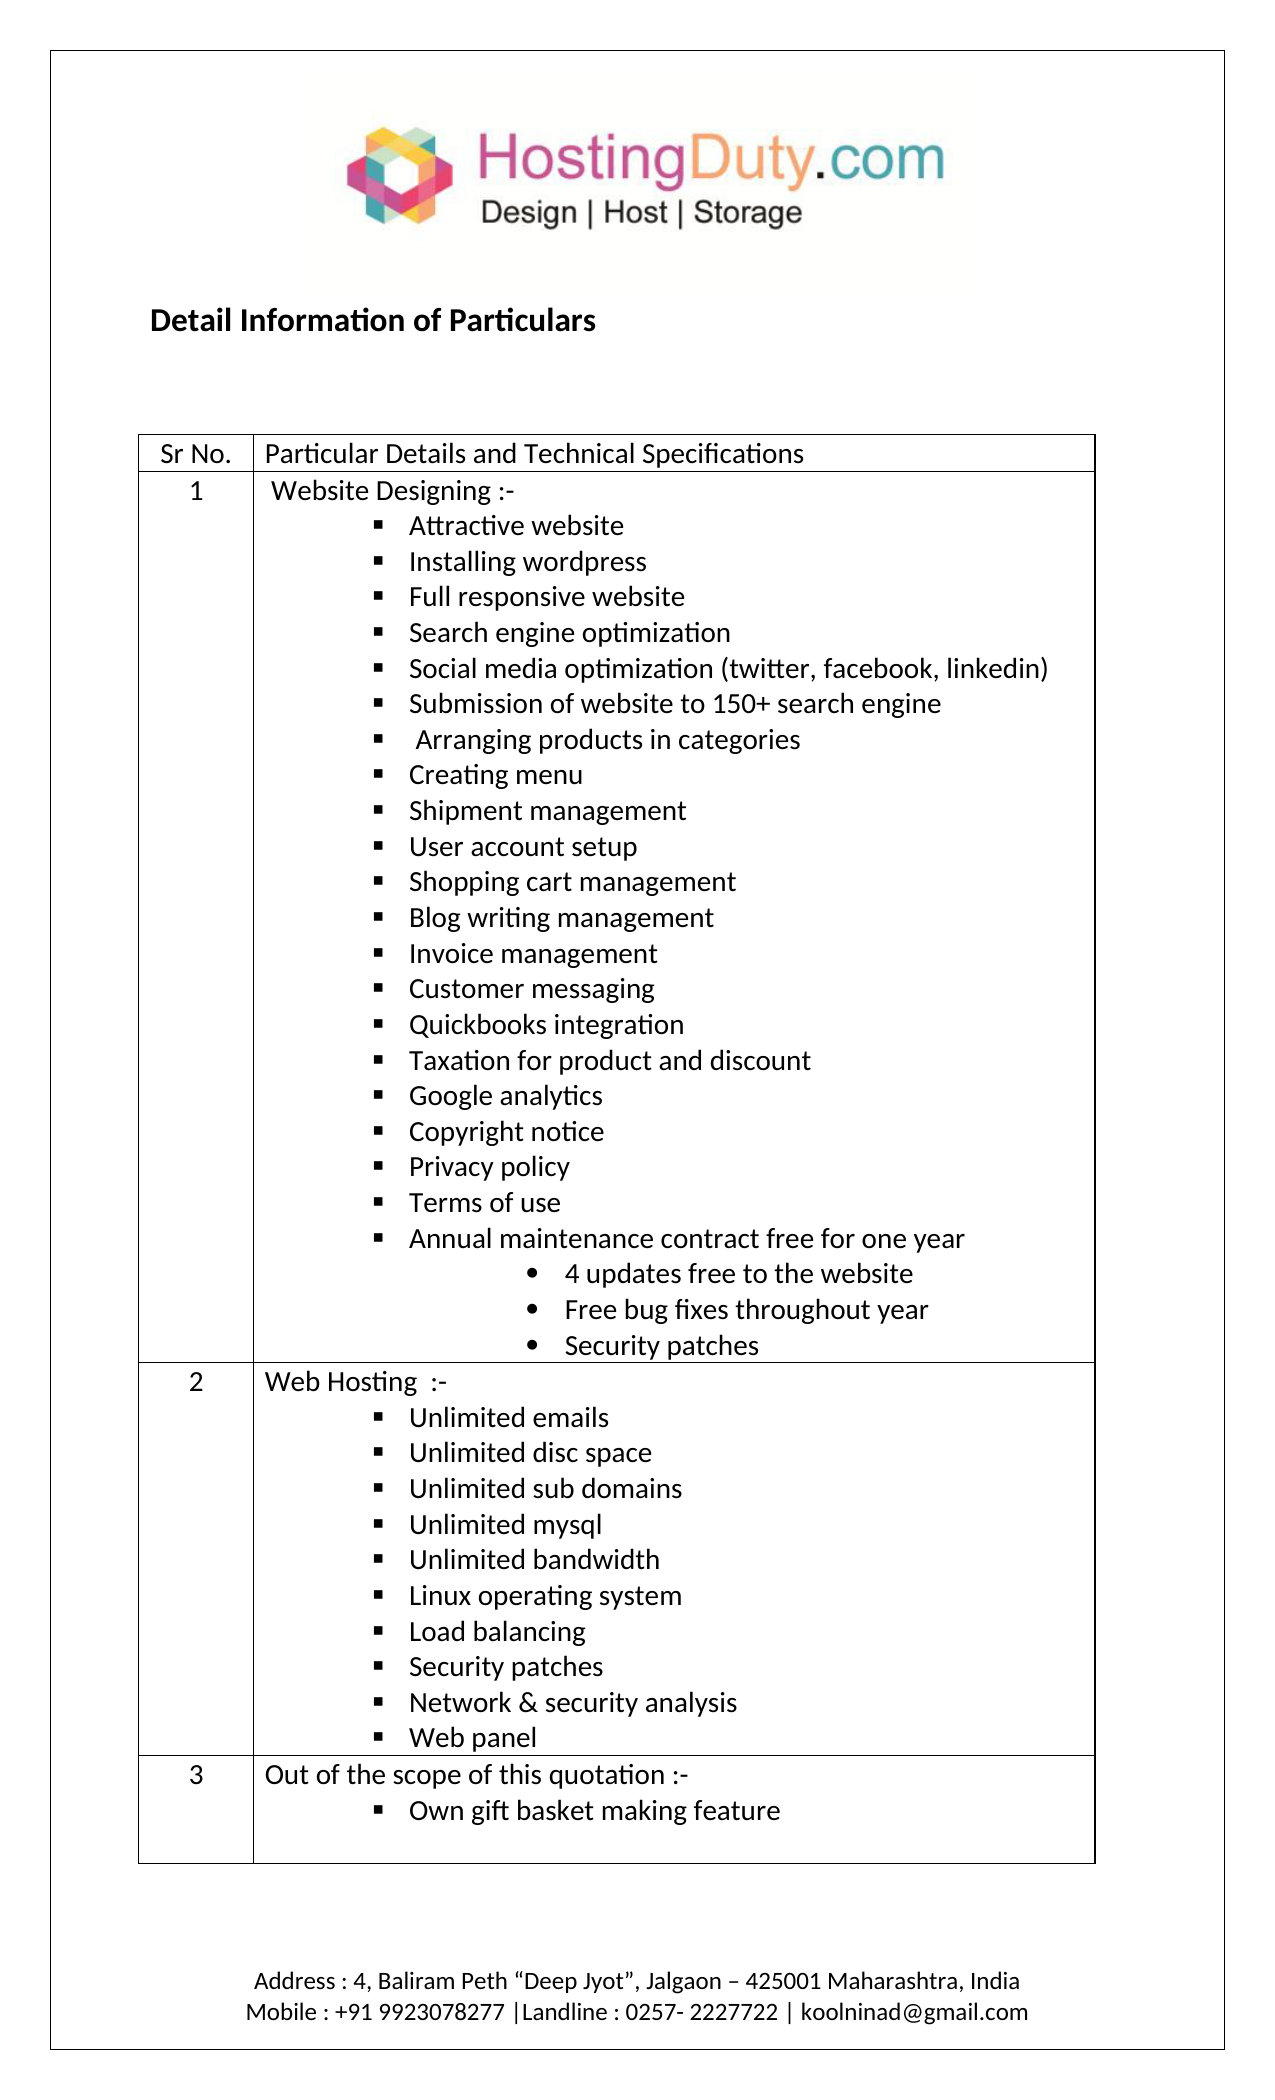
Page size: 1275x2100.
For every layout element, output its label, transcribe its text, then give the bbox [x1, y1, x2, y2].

table_cell Website Designing :- Attractive website Installing wordpress Full responsive website Search engine optimization Social media optimization (twitter, facebook, linkedin) Submission of website to 150+ search engine Arranging products in categories Creating menu Shipment management User account setup Shopping cart management Blog writing management Invoice management Customer messaging Quickbooks integration Taxation for product and discount Google analytics Copyright notice Privacy policy Terms of use Annual maintenance contract free for one year 4 updates free to the website Free bug fixes throughout year Security patches [254, 472, 1094, 1362]
table_cell Web Hosting :- Unlimited emails Unlimited disc space Unlimited sub domains Unlimited mysql Unlimited bandwidth Linux operating system Load balancing Security patches Network & security analysis Web panel [254, 1363, 1094, 1755]
table_header Particular Details and Technical Specifications [254, 435, 1094, 471]
table_cell 3 [139, 1756, 253, 1863]
table_cell Out of the scope of this quotation :- Own gift basket making feature [254, 1756, 1094, 1863]
table_header Sr No. [139, 435, 253, 471]
table_cell 2 [139, 1363, 253, 1755]
table_cell 1 [139, 472, 253, 1362]
text Detail Information of Particulars [150, 299, 1125, 339]
